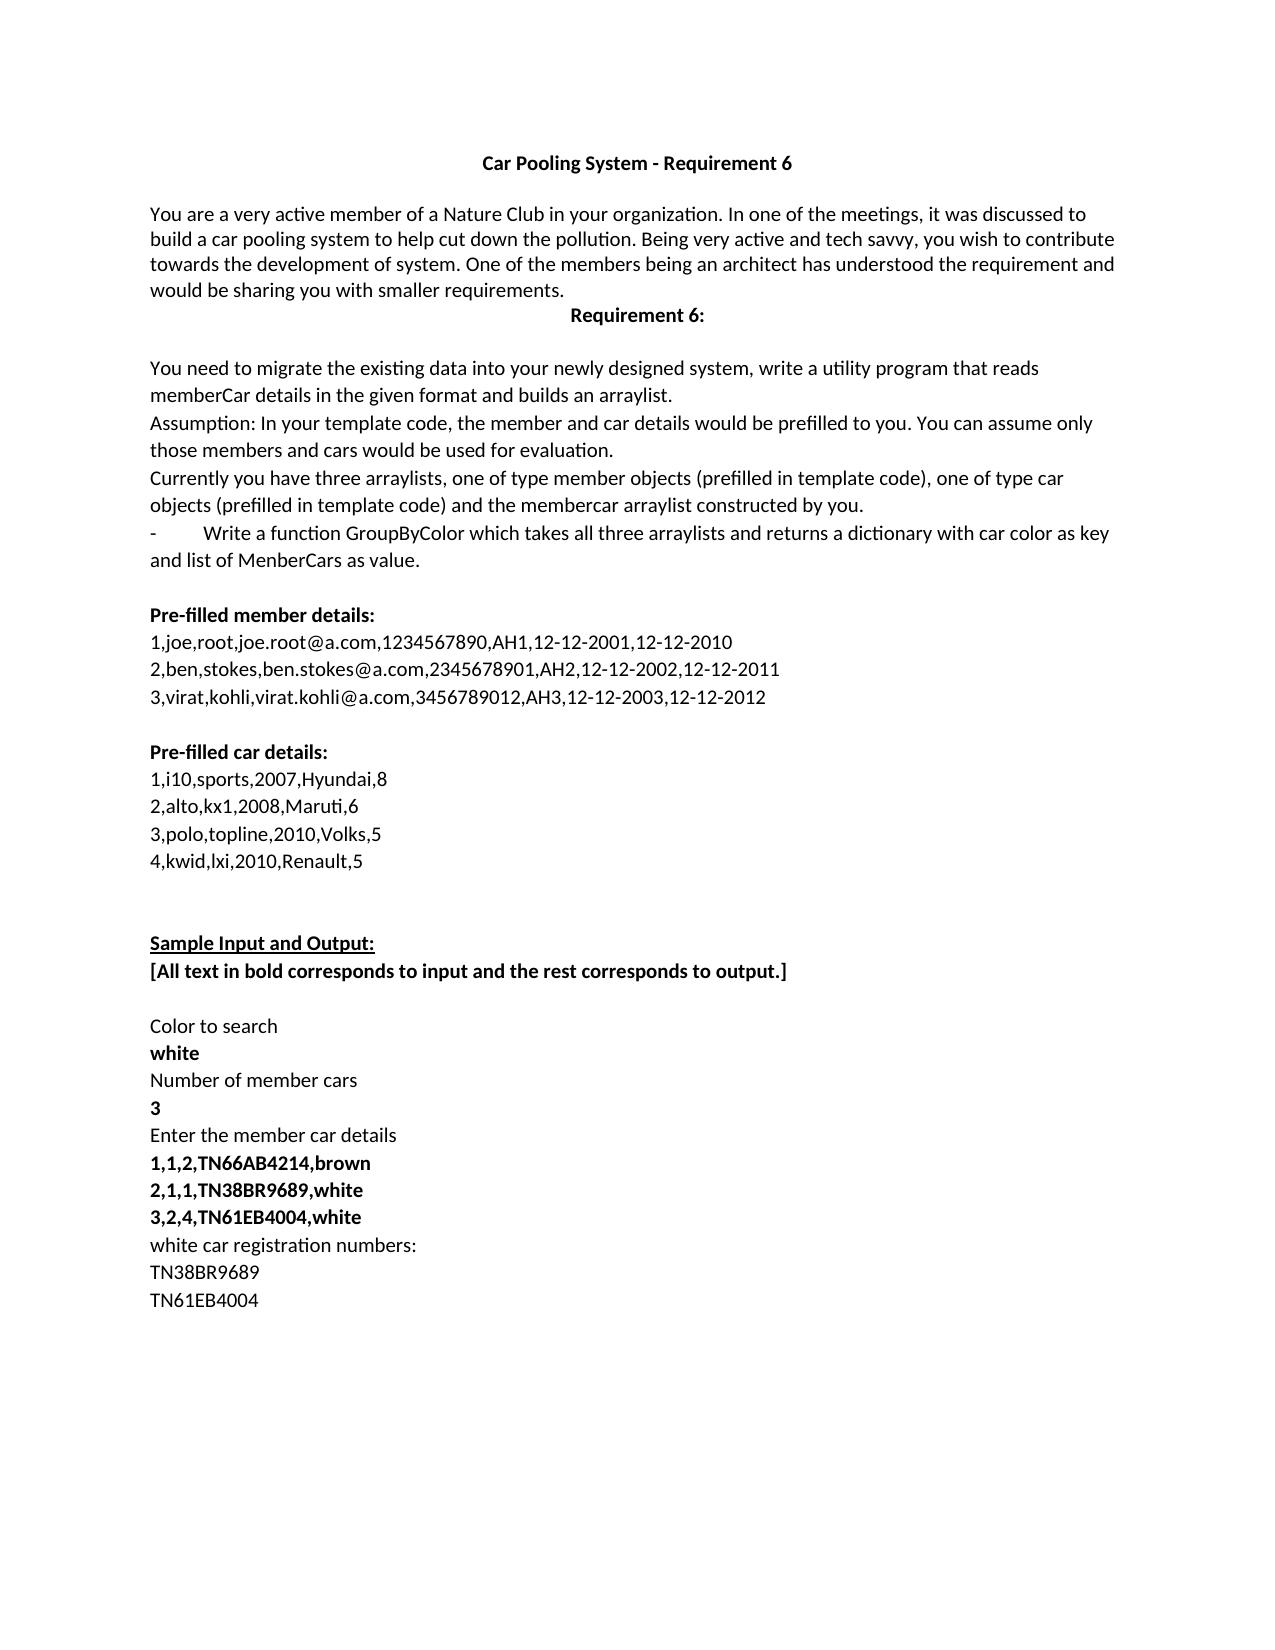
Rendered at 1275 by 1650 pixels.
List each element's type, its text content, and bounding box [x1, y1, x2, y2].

text You need to migrate the existing data into your newly designed system, write a utility program that reads memberCar details in the given format and builds an arraylist. Assumption: In your template code, the member and car details would be prefilled to you. You can assume only those members and cars would be used for evaluation. Currently you have three arraylists, one of type member objects (prefilled in template code), one of type car objects (prefilled in template code) and the membercar arraylist constructed by you. - Write a function GroupByColor which takes all three arraylists and returns a dictionary with car color as key and list of MenberCars as value. Pre-filled member details: 1,joe,root,joe.root@a.com,1234567890,AH1,12-12-2001,12-12-2010 2,ben,stokes,ben.stokes@a.com,2345678901,AH2,12-12-2002,12-12-2011 3,virat,kohli,virat.kohli@a.com,3456789012,AH3,12-12-2003,12-12-2012 Pre-filled car details: 1,i10,sports,2007,Hyundai,8 2,alto,kx1,2008,Maruti,6 3,polo,topline,2010,Volks,5 4,kwid,lxi,2010,Renault,5 Sample Input and Output: [All text in bold corresponds to input and the rest corresponds to output.] Color to search white Number of member cars 3 Enter the member car details 1,1,2,TN66AB4214,brown 2,1,1,TN38BR9689,white 3,2,4,TN61EB4004,white white car registration numbers: TN38BR9689 TN61EB4004 [150, 328, 1125, 1424]
text Car Pooling System - Requirement 6 [150, 150, 1125, 201]
text Requirement 6: [150, 302, 1125, 328]
text You are a very active member of a Nature Club in your organization. In one of the meetings, it was discussed to build a car pooling system to help cut down the pollution. Being very active and tech savvy, you wish to contribute towards the development of system. One of the members being an architect has understood the requirement and would be sharing you with smaller requirements. [150, 201, 1125, 302]
